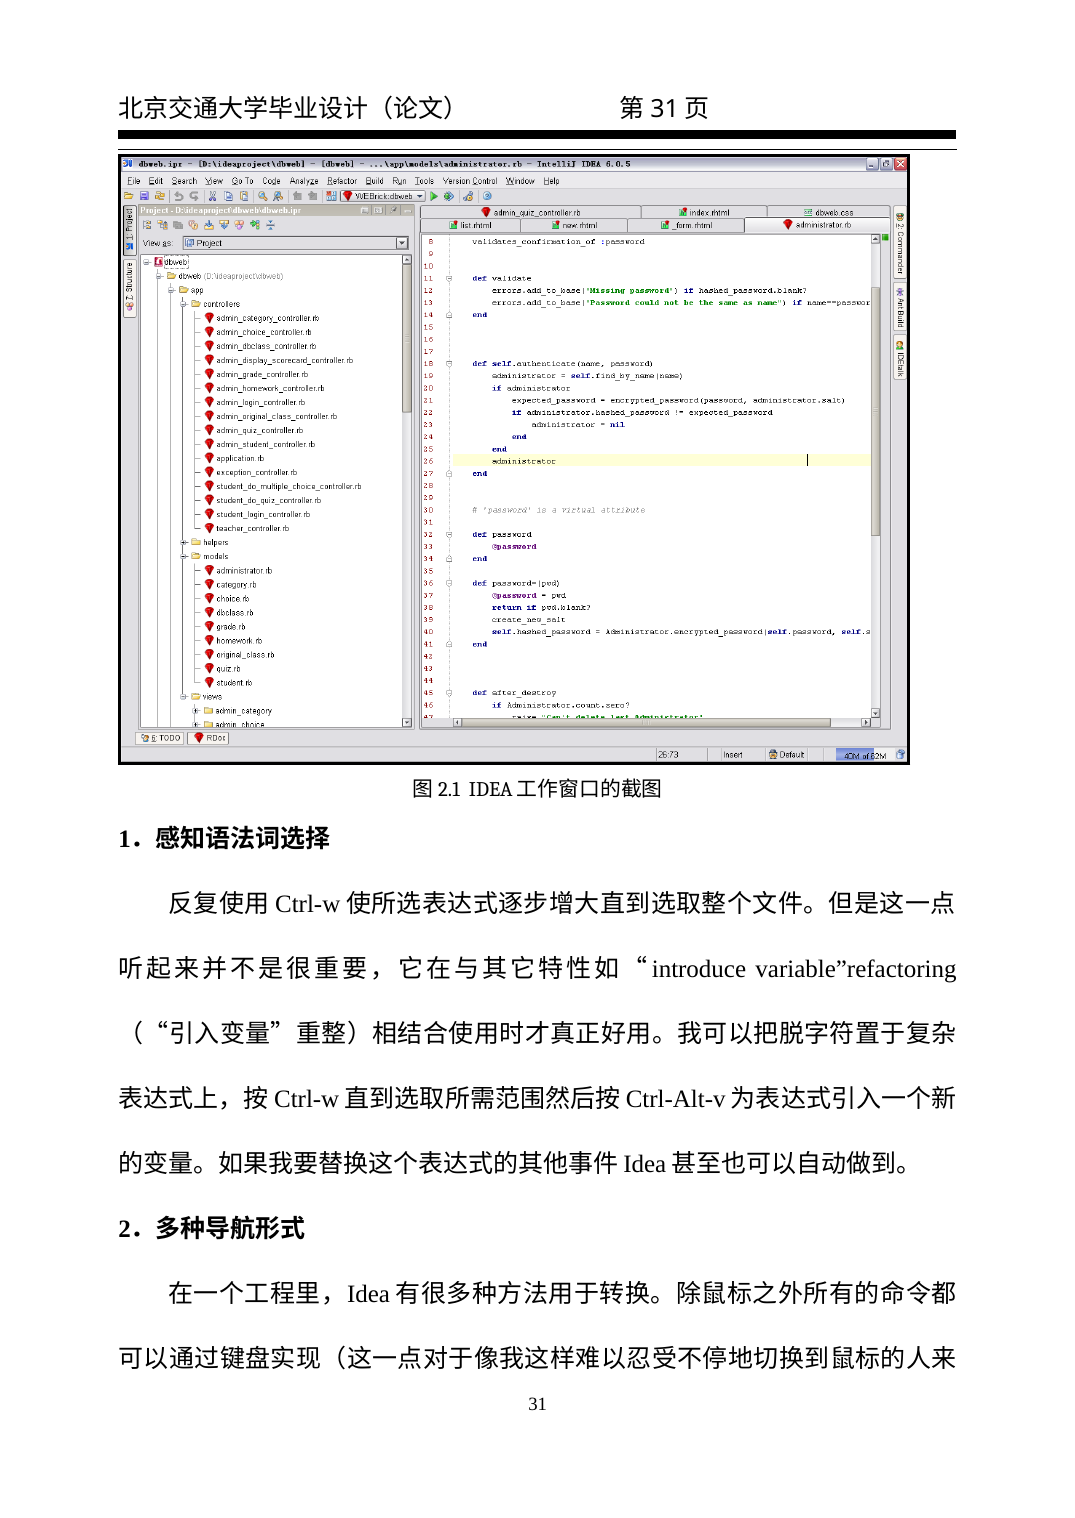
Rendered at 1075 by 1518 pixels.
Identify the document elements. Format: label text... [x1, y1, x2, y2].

text 反复使用Ctrl-w使所选表达式逐步增大直到选取整个文件。但是这一点听起来并不是很重要，它在与其它特性如“introduce variable”refactoring（“引入变量”重整）相结合使用时才真正好用。我可以把脱字符置于复杂表达式上，按Ctrl-w直到选取所需范围然后按Ctrl-Alt-v为表达式引入一个新的变量。如果我要替换这个表达式的其他事件Idea甚至也可以自动做到。 [118, 869, 957, 1194]
picture [121, 157, 907, 762]
text 1．感知语法词选择 [118, 804, 957, 869]
text 图 2.1 IDEA工作窗口的截图 [118, 771, 957, 804]
text 2．多种导航形式 [118, 1194, 957, 1259]
